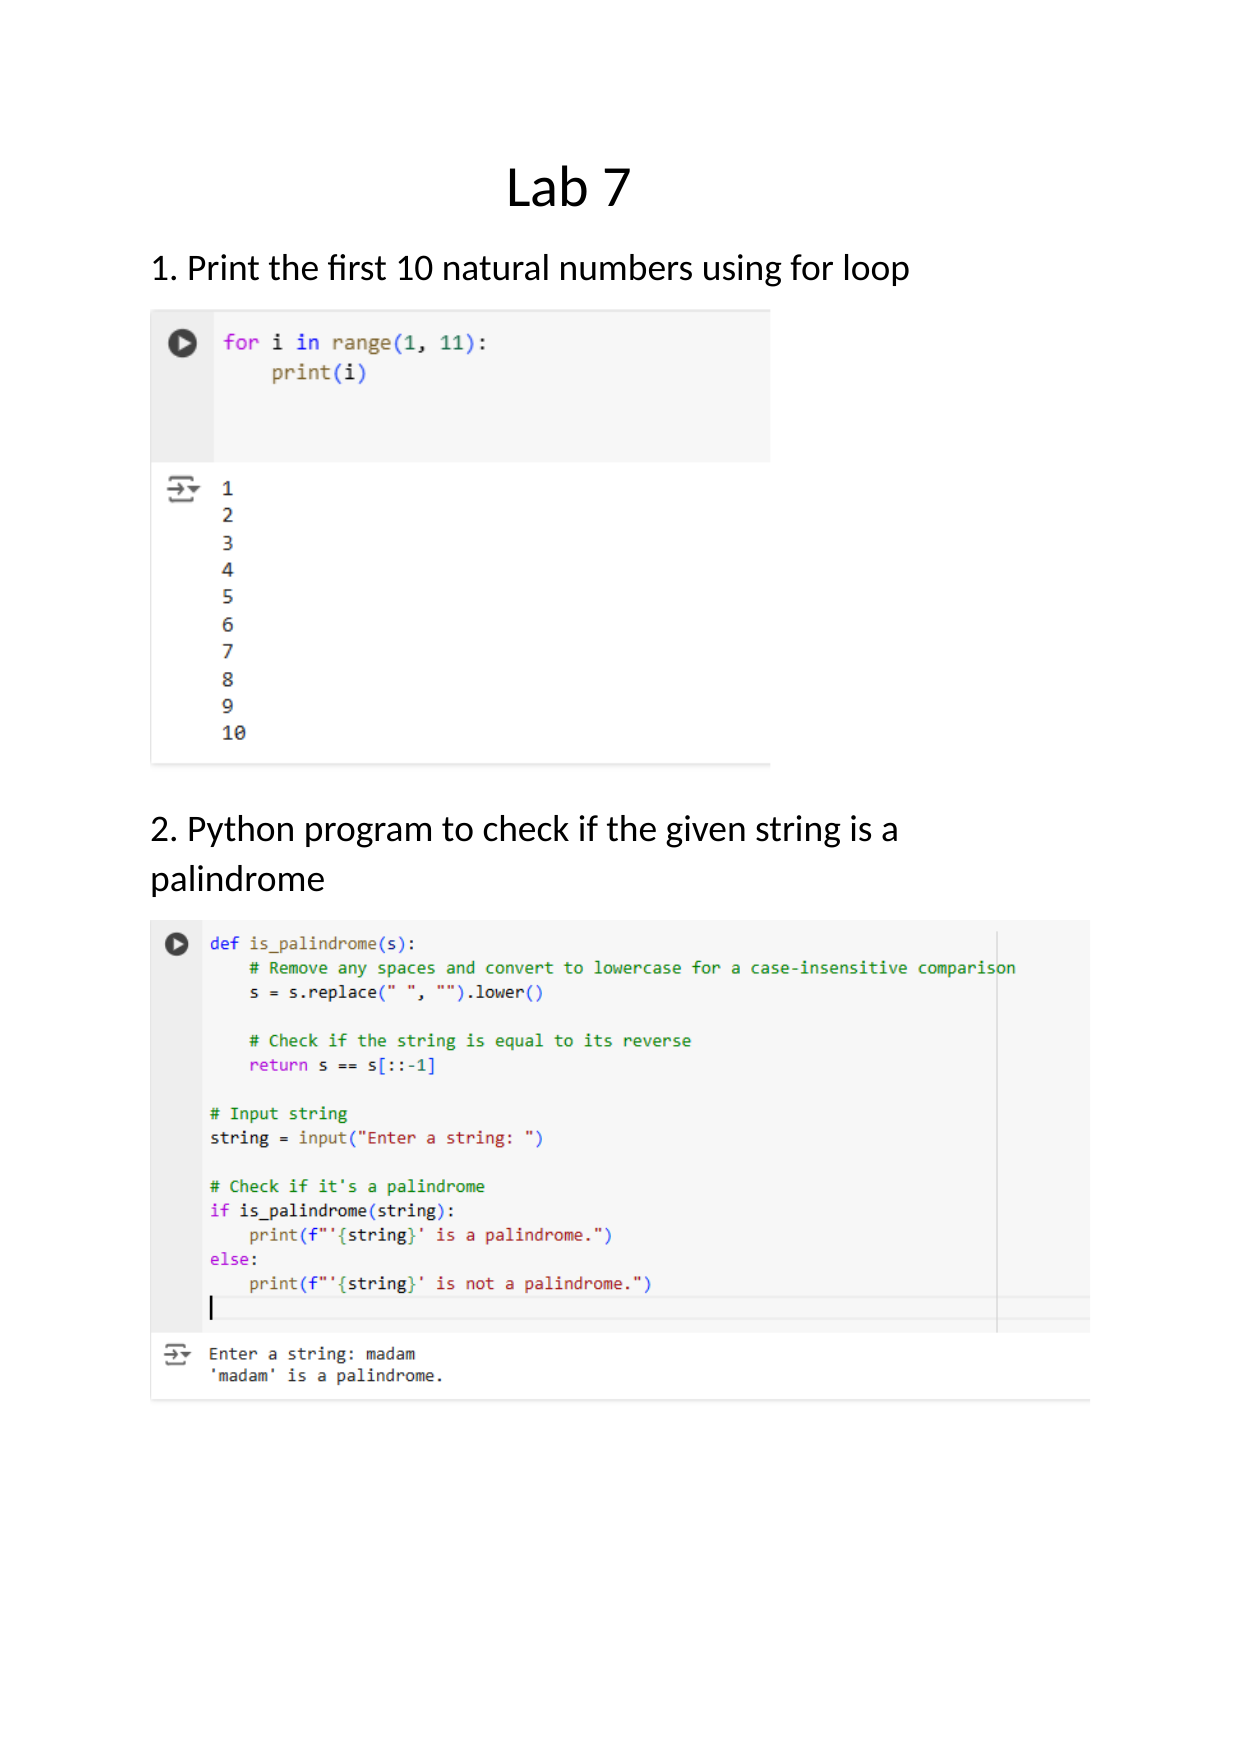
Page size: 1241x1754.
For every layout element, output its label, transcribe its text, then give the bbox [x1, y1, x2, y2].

picture [150, 309, 771, 787]
picture [150, 920, 1091, 1421]
text 1. Print the first 10 natural numbers using for loop [150, 243, 1090, 289]
text 2. Python program to check if the given string is a palindrome [150, 805, 1090, 901]
text Lab 7 [150, 150, 1090, 221]
